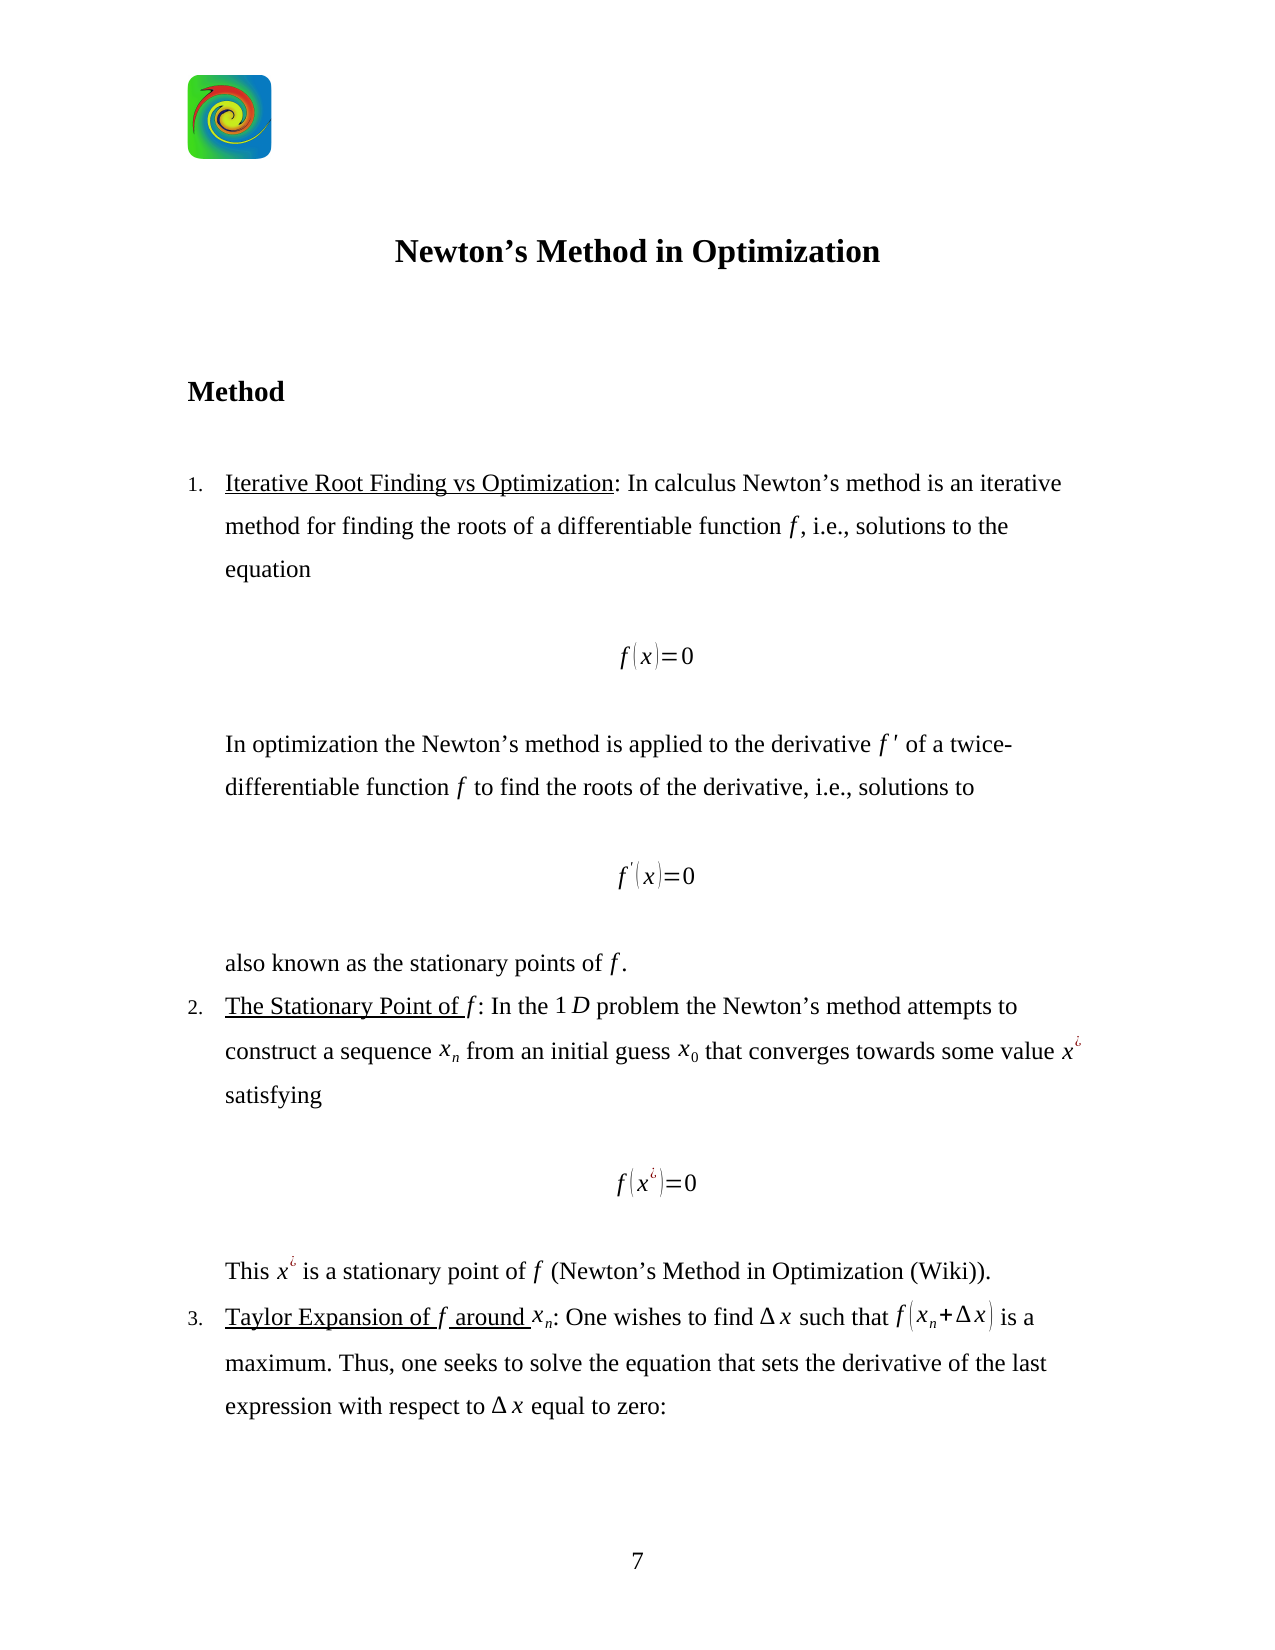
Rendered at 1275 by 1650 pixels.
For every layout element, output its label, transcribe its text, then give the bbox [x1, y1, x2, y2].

picture [220, 75, 272, 159]
picture [187, 75, 261, 159]
list This is a stationary point of (Newton’s Method in Optimization (Wiki)). [225, 1256, 1087, 1285]
list also known as the stationary points of . [225, 948, 1087, 977]
list Iterative Root Finding vs Optimization: In calculus Newton’s method is an iterative method for finding the roots of a differentiable function , i.e., solutions to the equation [187, 468, 1087, 583]
list In optimization the Newton’s method is applied to the derivative of a twice-differentiable function to find the roots of the derivative, i.e., solutions to [225, 729, 1087, 801]
text Newton’s Method in Optimization [187, 231, 1087, 269]
list The Stationary Point of : In the problem the Newton’s method attempts to construct a sequence from an initial guess that converges towards some value satisfying [187, 991, 1087, 1109]
list Taylor Expansion of around : One wishes to find such that is a maximum. Thus, one seeks to solve the equation that sets the derivative of the last expression with respect to equal to zero: [187, 1299, 1087, 1420]
text Method [187, 374, 1087, 408]
